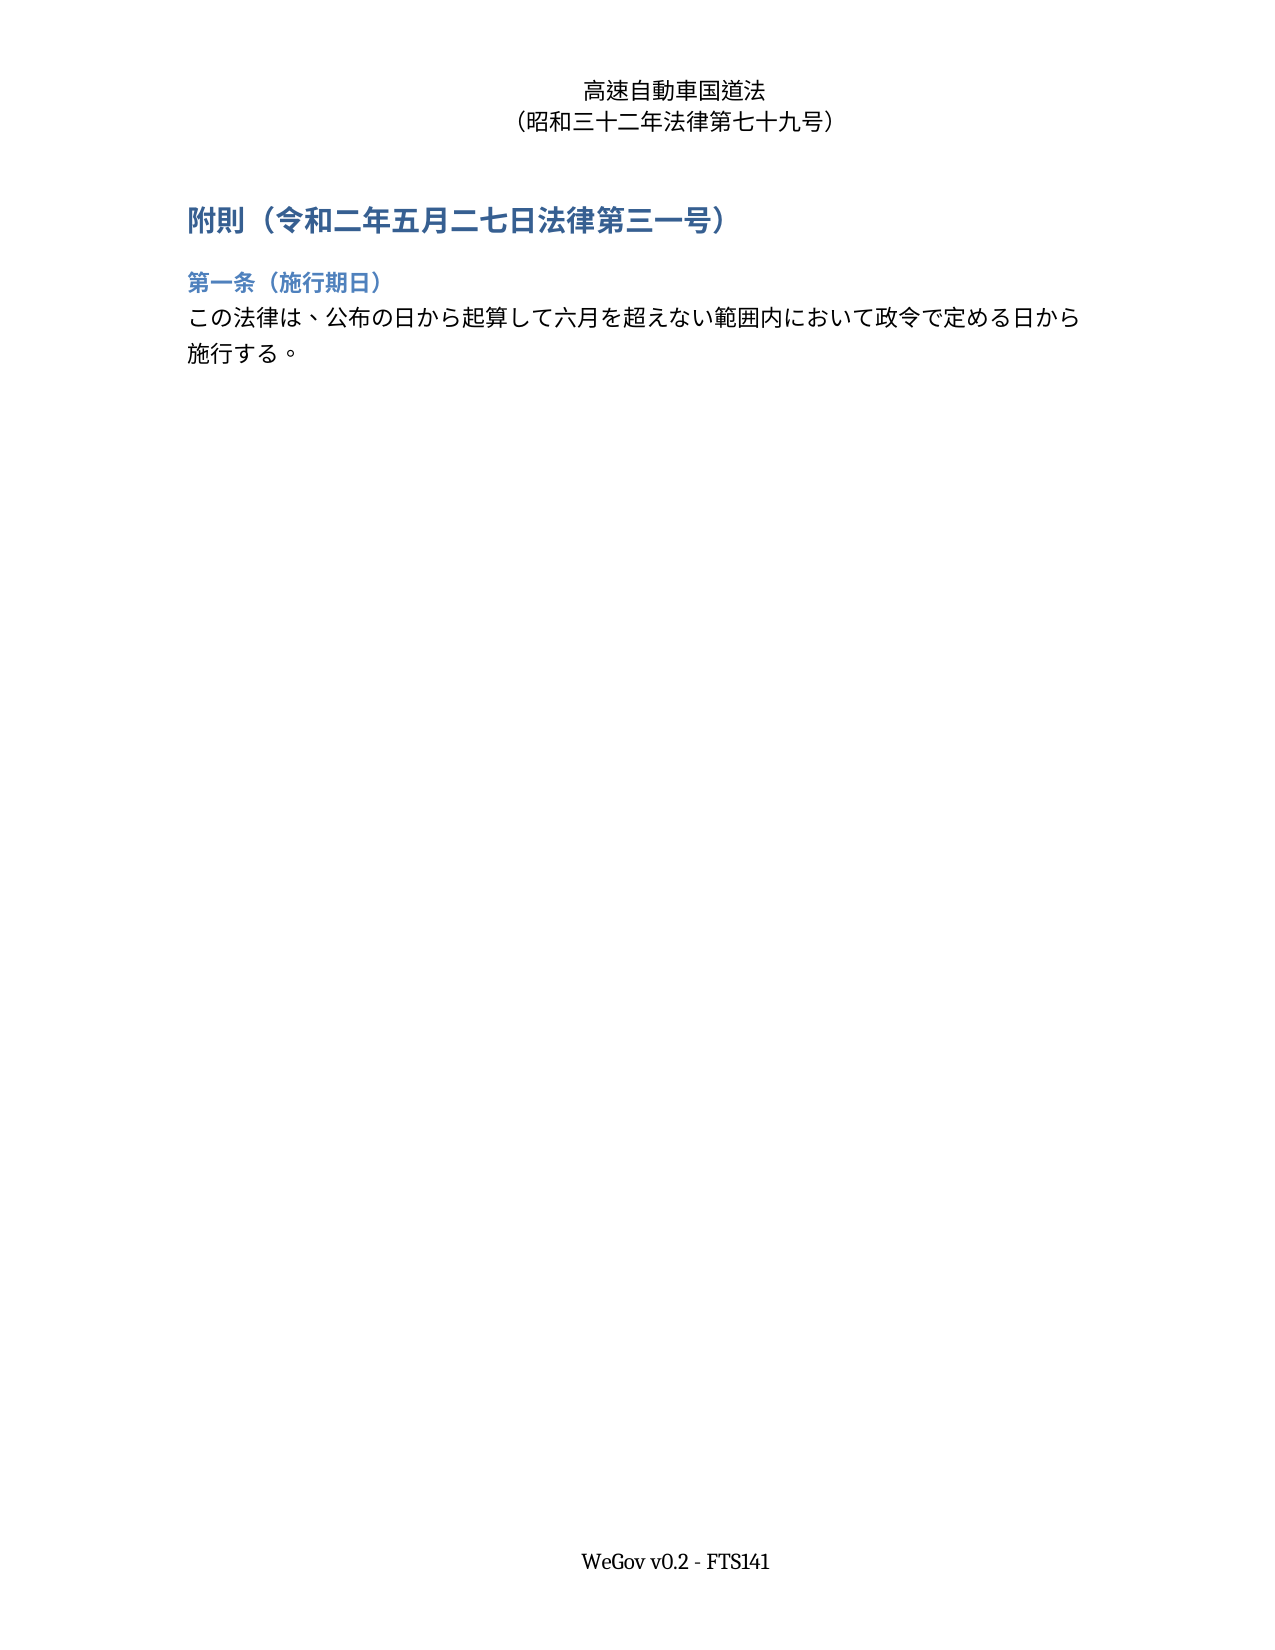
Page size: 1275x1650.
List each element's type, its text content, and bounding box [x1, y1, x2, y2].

text この法律は、公布の日から起算して六月を超えない範囲内において政令で定める日から施行する。 [187, 302, 1087, 369]
subtitle 附則（令和二年五月二七日法律第三一号） [187, 200, 1087, 240]
subtitle 第一条（施行期日） [187, 266, 1087, 298]
